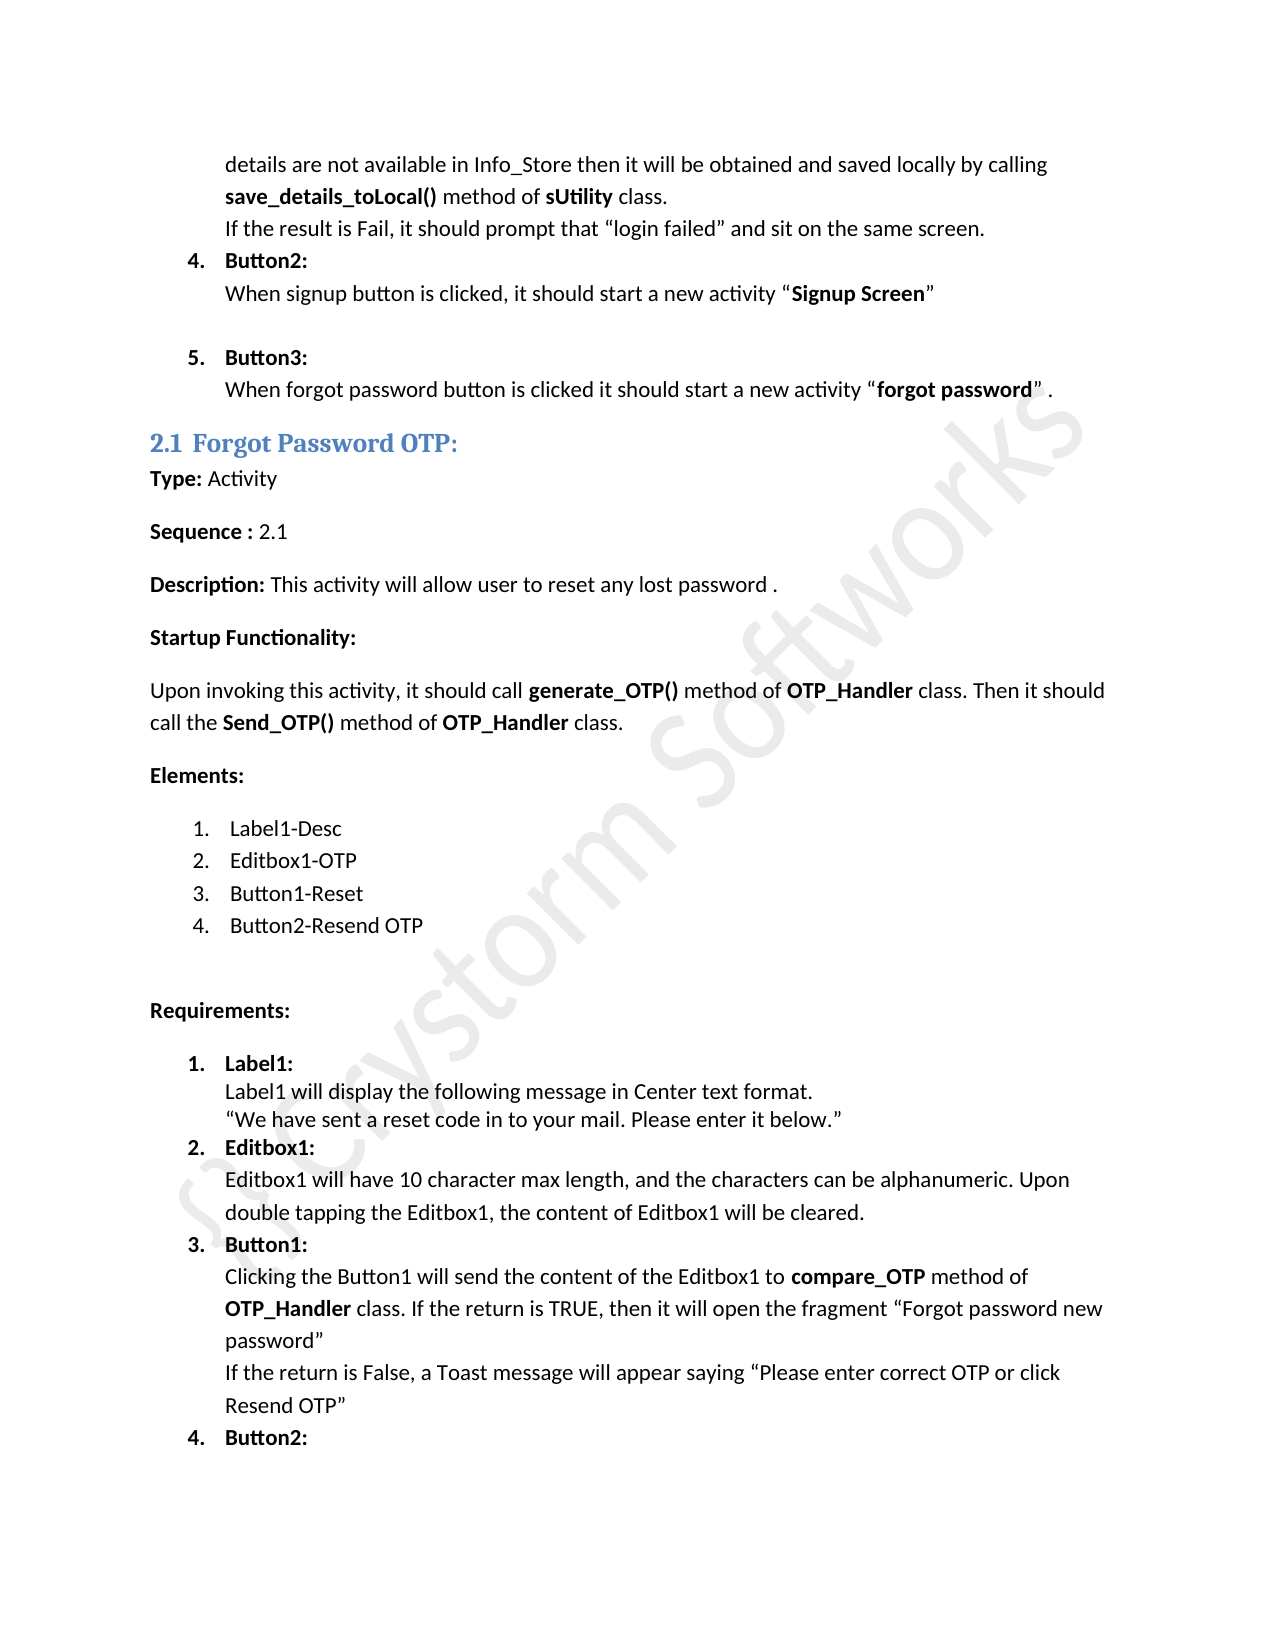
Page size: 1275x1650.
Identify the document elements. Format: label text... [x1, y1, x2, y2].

list Label1-Desc [192, 814, 1125, 842]
list Button3: [187, 343, 1125, 371]
subtitle Forgot Password OTP: [150, 428, 1125, 459]
list When signup button is clicked, it should start a new activity “Signup Screen” [225, 279, 1125, 307]
list Label1 will display the following message in Center text format. [225, 1077, 1125, 1105]
text Startup Functionality: [150, 623, 1125, 651]
list If the return is False, a Toast message will appear saying “Please enter correct OTP or click Resend OTP” [225, 1358, 1125, 1419]
text Type: Activity [150, 464, 1125, 492]
list Editbox1: [187, 1133, 1125, 1161]
list If the result is Fail, it should prompt that “login failed” and sit on the same screen. [225, 214, 1125, 242]
list Clicking the Button1 will send the content of the Editbox1 to compare_OTP method of OTP_Handler class. If the return is TRUE, then it will open the fragment “Forgot password new password” [225, 1262, 1125, 1354]
text Sequence : 2.1 [150, 517, 1125, 545]
list Button1: [187, 1230, 1125, 1258]
text Elements: [150, 761, 1125, 789]
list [225, 150, 1125, 210]
text Upon invoking this activity, it should call generate_OTP() method of OTP_Handler class. Then it should call the Send_OTP() method of OTP_Handler class. [150, 676, 1125, 736]
list “We have sent a reset code in to your mail. Please enter it below.” [225, 1105, 1125, 1133]
list Button2: [187, 1423, 1125, 1451]
list Label1: [187, 1049, 1125, 1077]
list Editbox1-OTP [192, 847, 1125, 874]
list Button1-Reset [192, 879, 1125, 907]
list Button2: [187, 247, 1125, 274]
list Editbox1 will have 10 character max length, and the characters can be alphanumeric. Upon double tapping the Editbox1, the content of Editbox1 will be cleared. [225, 1165, 1125, 1226]
list Button2-Resend OTP [192, 911, 1125, 939]
list When forgot password button is clicked it should start a new activity “forgot password” . [225, 375, 1125, 403]
text Description: This activity will allow user to reset any lost password . [150, 570, 1125, 598]
text Requirements: [150, 996, 1125, 1024]
